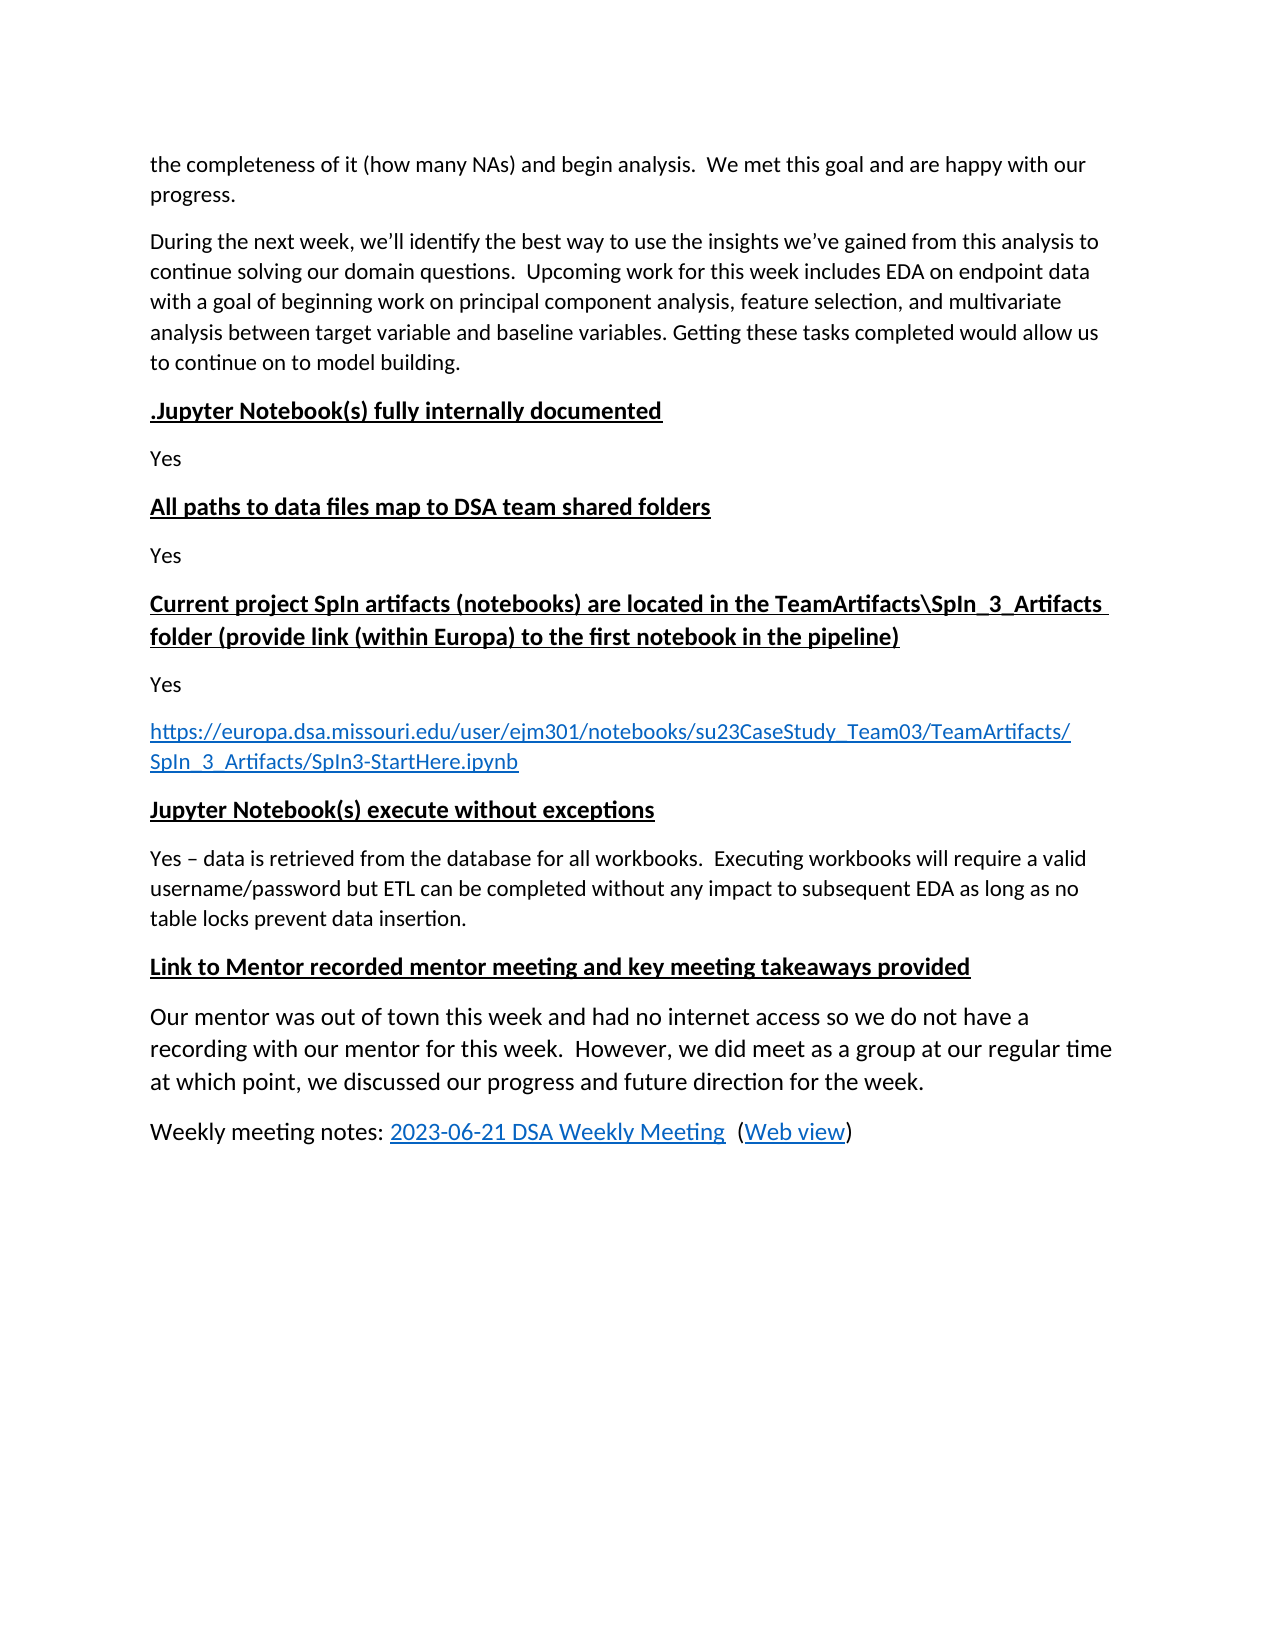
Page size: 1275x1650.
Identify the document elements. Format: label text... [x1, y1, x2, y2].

text .Jupyter Notebook(s) fully internally documented [150, 395, 1125, 425]
text Yes – data is retrieved from the database for all workbooks. Executing workbooks will require a valid username/password but ETL can be completed without any impact to subsequent EDA as long as no table locks prevent data insertion. [150, 844, 1125, 932]
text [150, 150, 1125, 208]
text https://europa.dsa.missouri.edu/user/ejm301/notebooks/su23CaseStudy_Team03/TeamArtifacts/SpIn_3_Artifacts/SpIn3-StartHere.ipynb [150, 717, 1125, 775]
text Link to Mentor recorded mentor meeting and key meeting takeaways provided [150, 951, 1125, 982]
text Jupyter Notebook(s) execute without exceptions [150, 794, 1125, 825]
text Weekly meeting notes: 2023-06-21 DSA Weekly Meeting (Web view) [150, 1116, 1125, 1147]
text During the next week, we’ll identify the best way to use the insights we’ve gained from this analysis to continue solving our domain questions. Upcoming work for this week includes EDA on endpoint data with a goal of beginning work on principal component analysis, feature selection, and multivariate analysis between target variable and baseline variables. Getting these tasks completed would allow us to continue on to model building. [150, 227, 1125, 376]
text Our mentor was out of town this week and had no internet access so we do not have a recording with our mentor for this week. However, we did meet as a group at our regular time at which point, we discussed our progress and future direction for the week. [150, 1001, 1125, 1097]
text Yes [150, 444, 1125, 472]
text Yes [150, 670, 1125, 698]
text Yes [150, 541, 1125, 569]
text All paths to data files map to DSA team shared folders [150, 491, 1125, 522]
text Current project SpIn artifacts (notebooks) are located in the TeamArtifacts\SpIn_3_Artifacts folder (provide link (within Europa) to the first notebook in the pipeline) [150, 588, 1125, 651]
